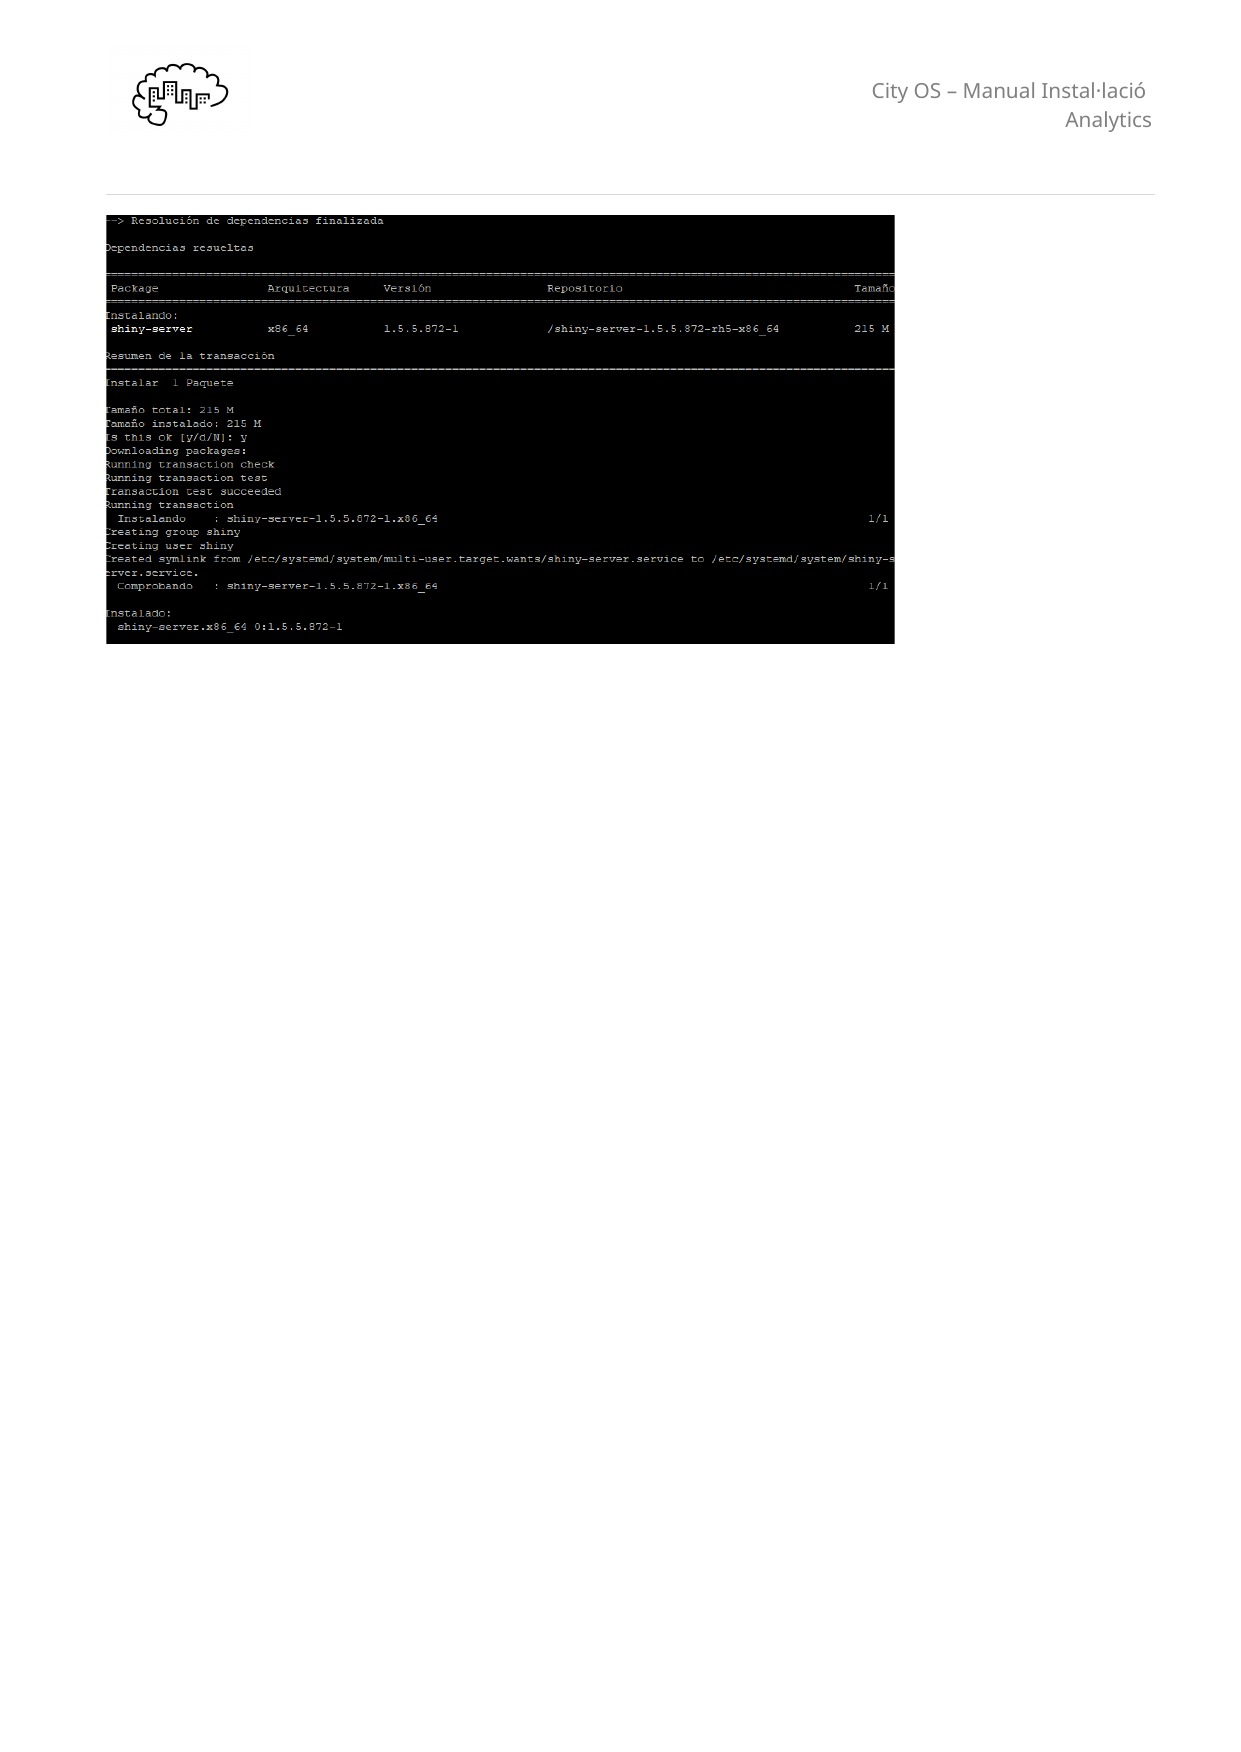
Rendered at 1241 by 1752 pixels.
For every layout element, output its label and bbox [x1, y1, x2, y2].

picture [106, 215, 895, 644]
picture [109, 47, 252, 134]
